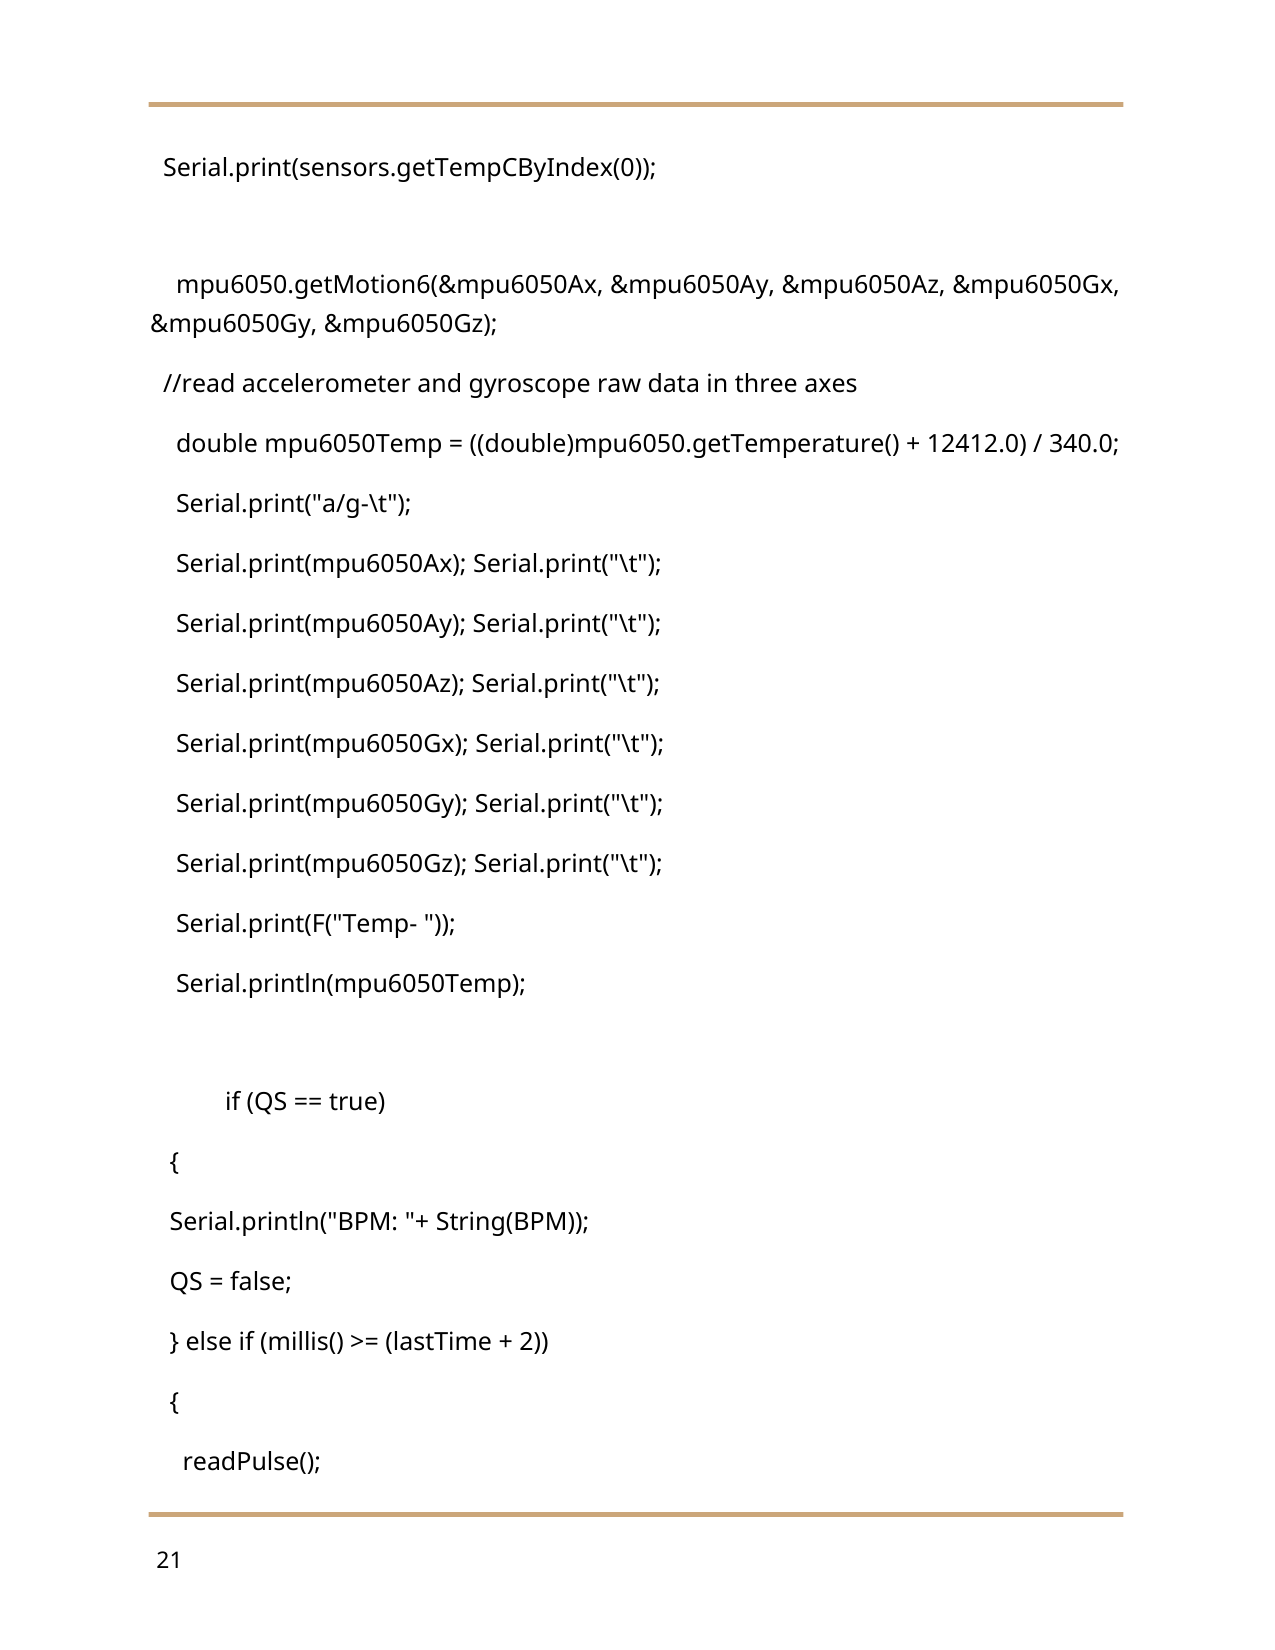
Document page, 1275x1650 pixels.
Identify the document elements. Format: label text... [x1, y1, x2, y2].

text Serial.print(F("Temp- ")); [150, 906, 1125, 940]
text //read accelerometer and gyroscope raw data in three axes [150, 366, 1125, 400]
text if (QS == true) [150, 1083, 1125, 1117]
text mpu6050.getMotion6(&mpu6050Ax, &mpu6050Ay, &mpu6050Az, &mpu6050Gx, &mpu6050Gy, &mpu6050Gz); [150, 267, 1125, 340]
text Serial.print(sensors.getTempCByIndex(0)); [150, 150, 1125, 184]
text Serial.println(mpu6050Temp); [150, 966, 1125, 1000]
text Serial.print(mpu6050Gz); Serial.print("\t"); [150, 846, 1125, 880]
text } else if (millis() >= (lastTime + 2)) [150, 1323, 1125, 1357]
picture [148, 102, 1124, 107]
text { [150, 1383, 1125, 1417]
text readPulse(); [150, 1443, 1125, 1477]
text { [150, 1143, 1125, 1177]
text Serial.print("a/g-\t"); [150, 486, 1125, 520]
text Serial.print(mpu6050Ay); Serial.print("\t"); [150, 606, 1125, 640]
text Serial.print(mpu6050Gy); Serial.print("\t"); [150, 786, 1125, 820]
text QS = false; [150, 1263, 1125, 1297]
text Serial.print(mpu6050Gx); Serial.print("\t"); [150, 726, 1125, 760]
text Serial.println("BPM: "+ String(BPM)); [150, 1203, 1125, 1237]
picture [148, 1512, 1124, 1517]
text double mpu6050Temp = ((double)mpu6050.getTemperature() + 12412.0) / 340.0; [150, 426, 1125, 460]
text Serial.print(mpu6050Ax); Serial.print("\t"); [150, 546, 1125, 580]
text Serial.print(mpu6050Az); Serial.print("\t"); [150, 666, 1125, 700]
